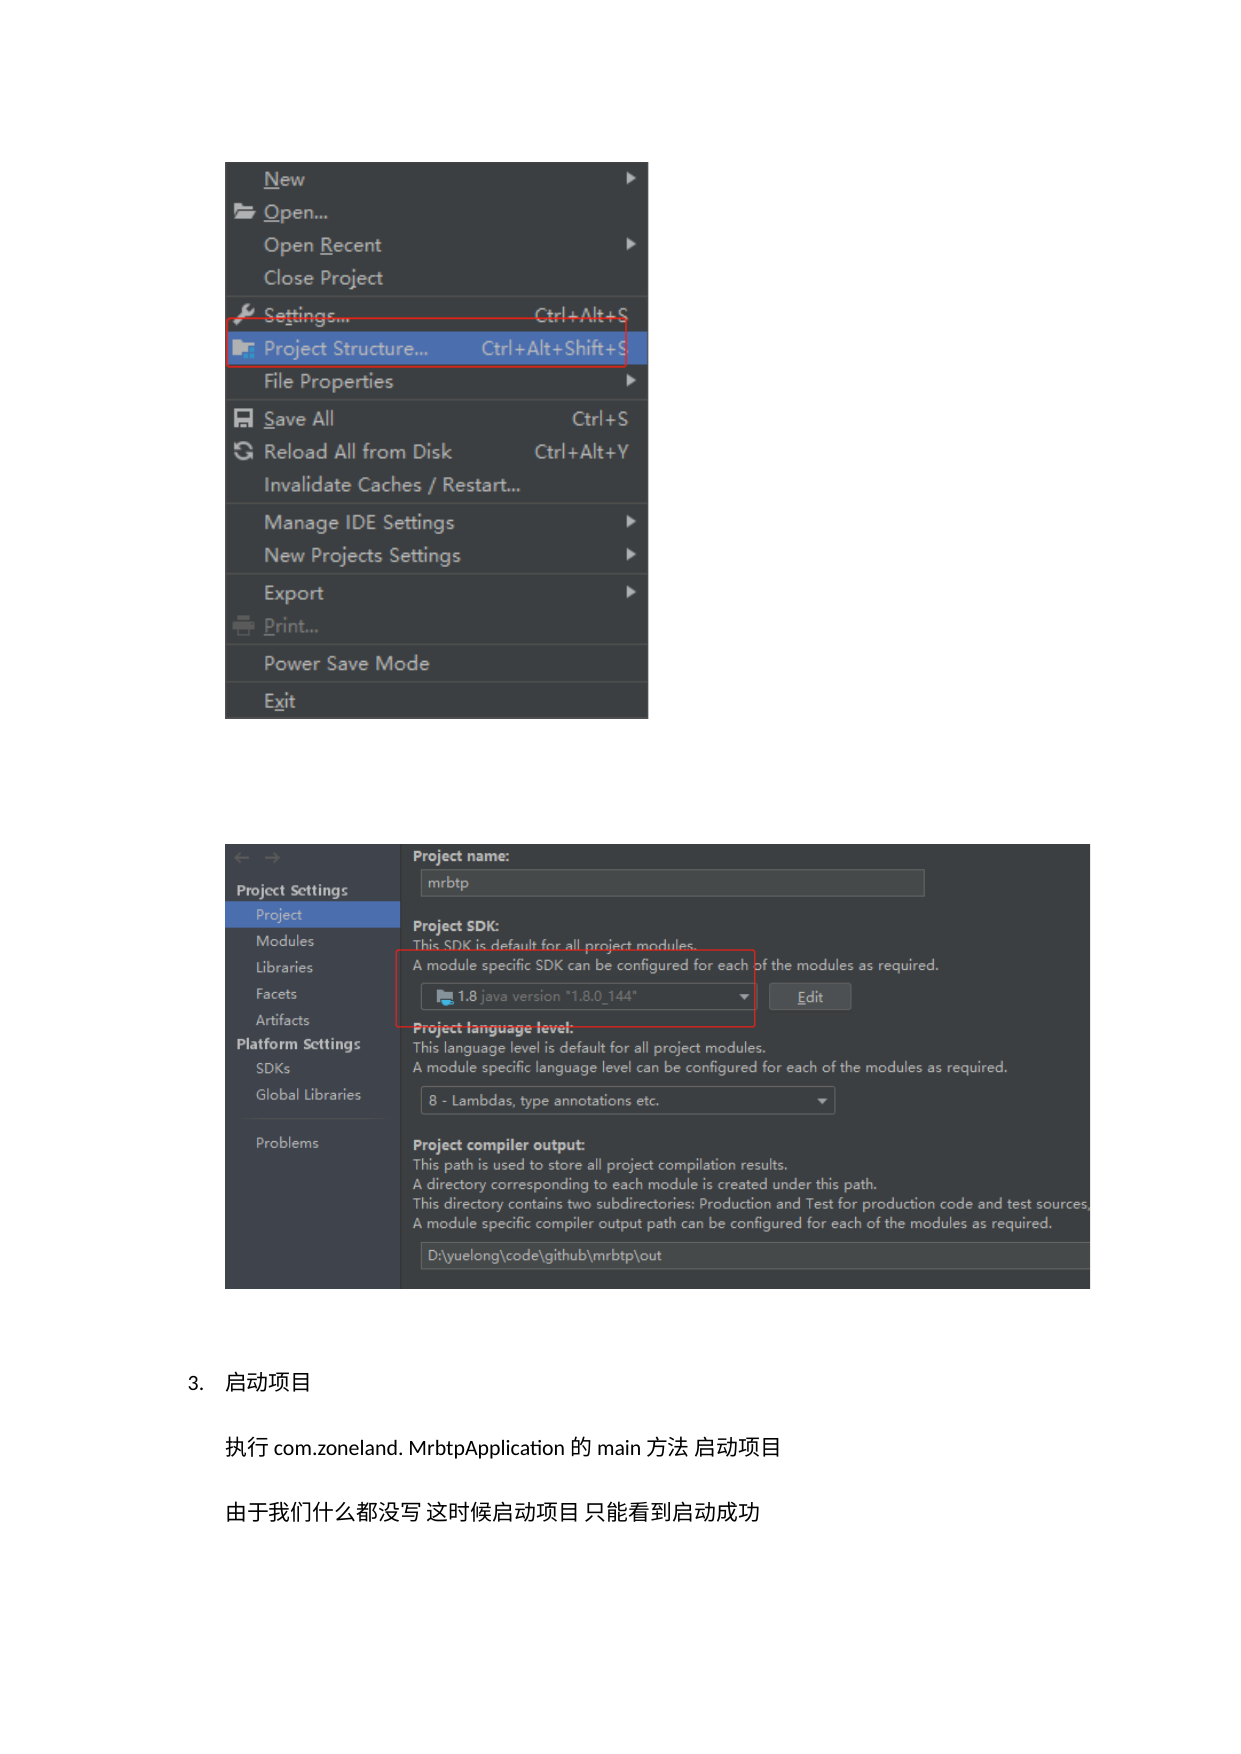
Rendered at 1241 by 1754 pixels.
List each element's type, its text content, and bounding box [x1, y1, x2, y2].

list 由于我们什么都没写 这时候启动项目 只能看到启动成功 [225, 1494, 1053, 1527]
list 启动项目 [187, 1364, 1053, 1397]
picture [225, 844, 1091, 1289]
picture [225, 162, 649, 719]
list 执行 com.zoneland. MrbtpApplication 的 main方法 启动项目 [225, 1429, 1053, 1462]
